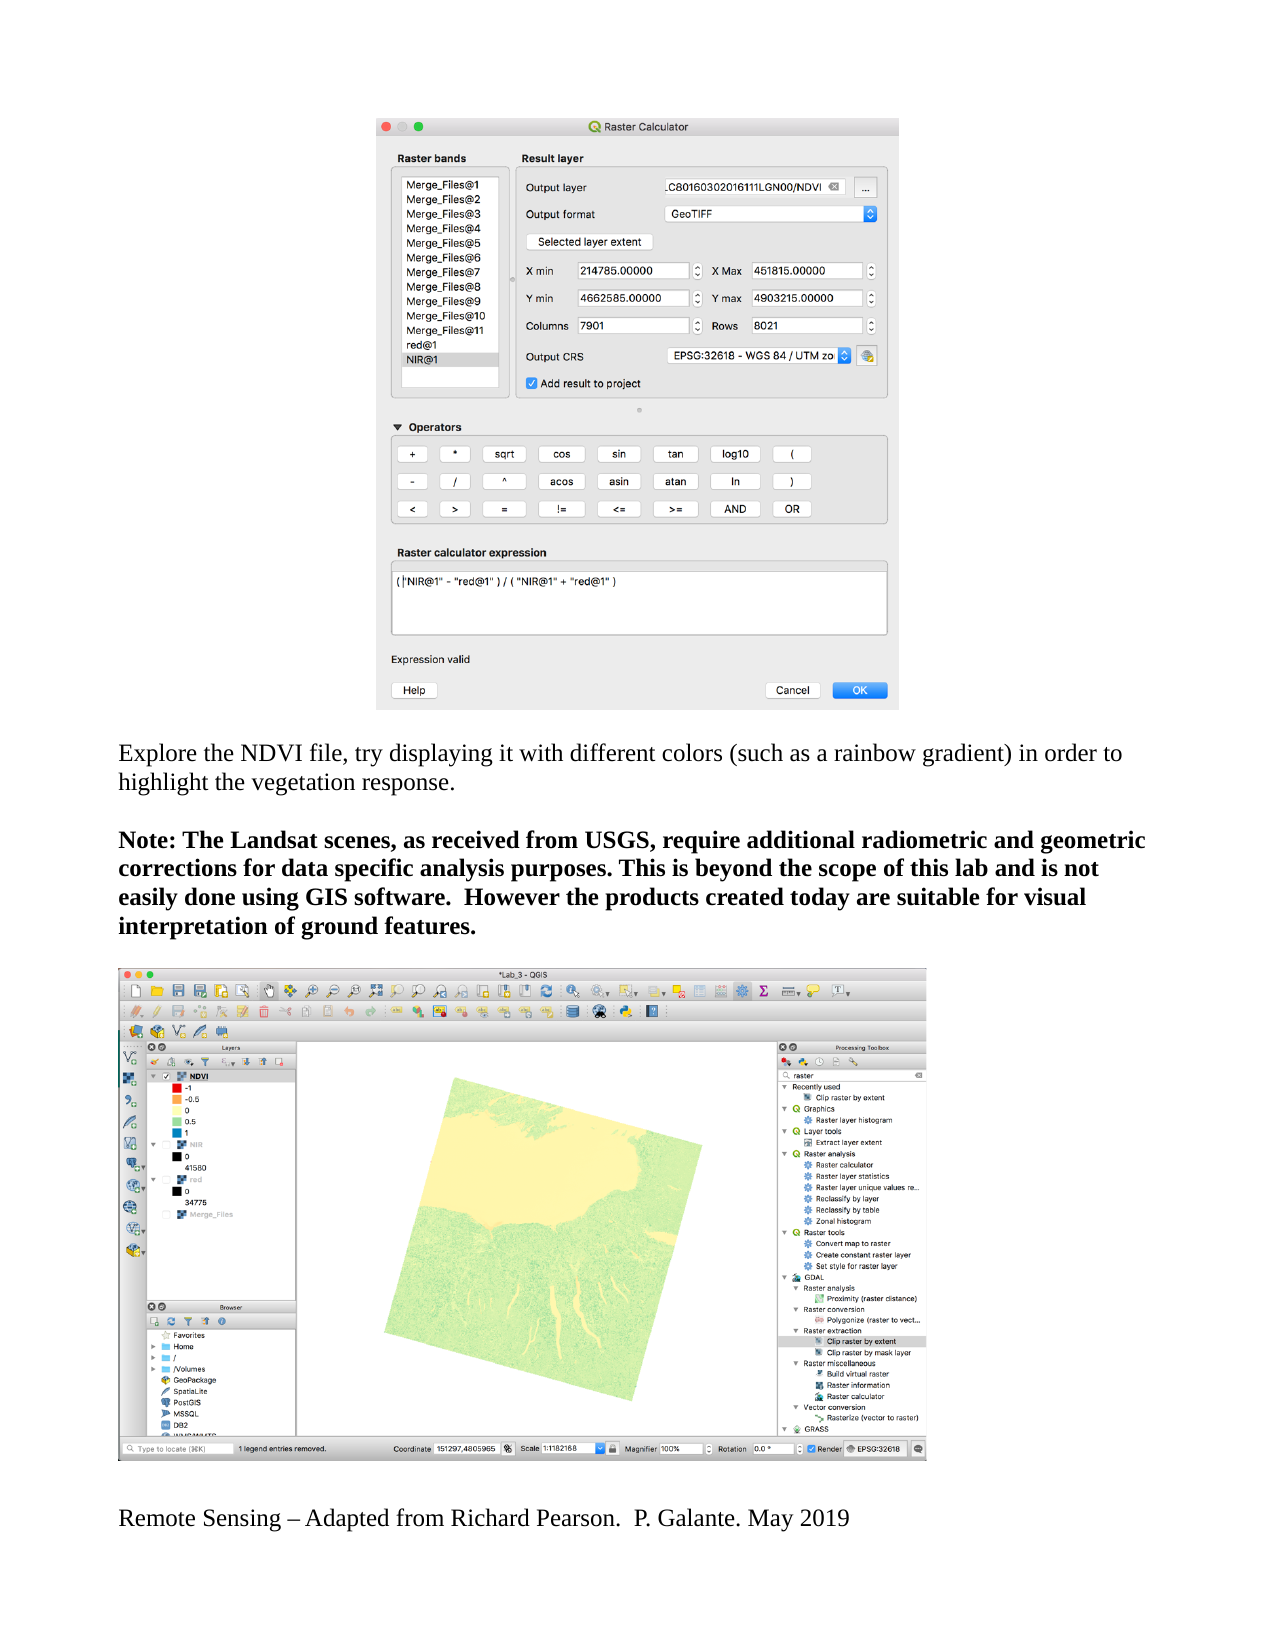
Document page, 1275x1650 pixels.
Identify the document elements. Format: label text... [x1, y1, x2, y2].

text Note: The Landsat scenes, as received from USGS, require additional radiometric and geometric corrections for data specific analysis purposes. This is beyond the scope of this lab and is not easily done using GIS software. However the products created today are suitable for visual interpretation of ground features. [118, 825, 1157, 940]
picture [376, 118, 899, 710]
picture [118, 968, 927, 1461]
text Explore the NDVI file, try displaying it with different colors (such as a rainbow gradient) in order to highlight the vegetation response. [118, 738, 1157, 796]
